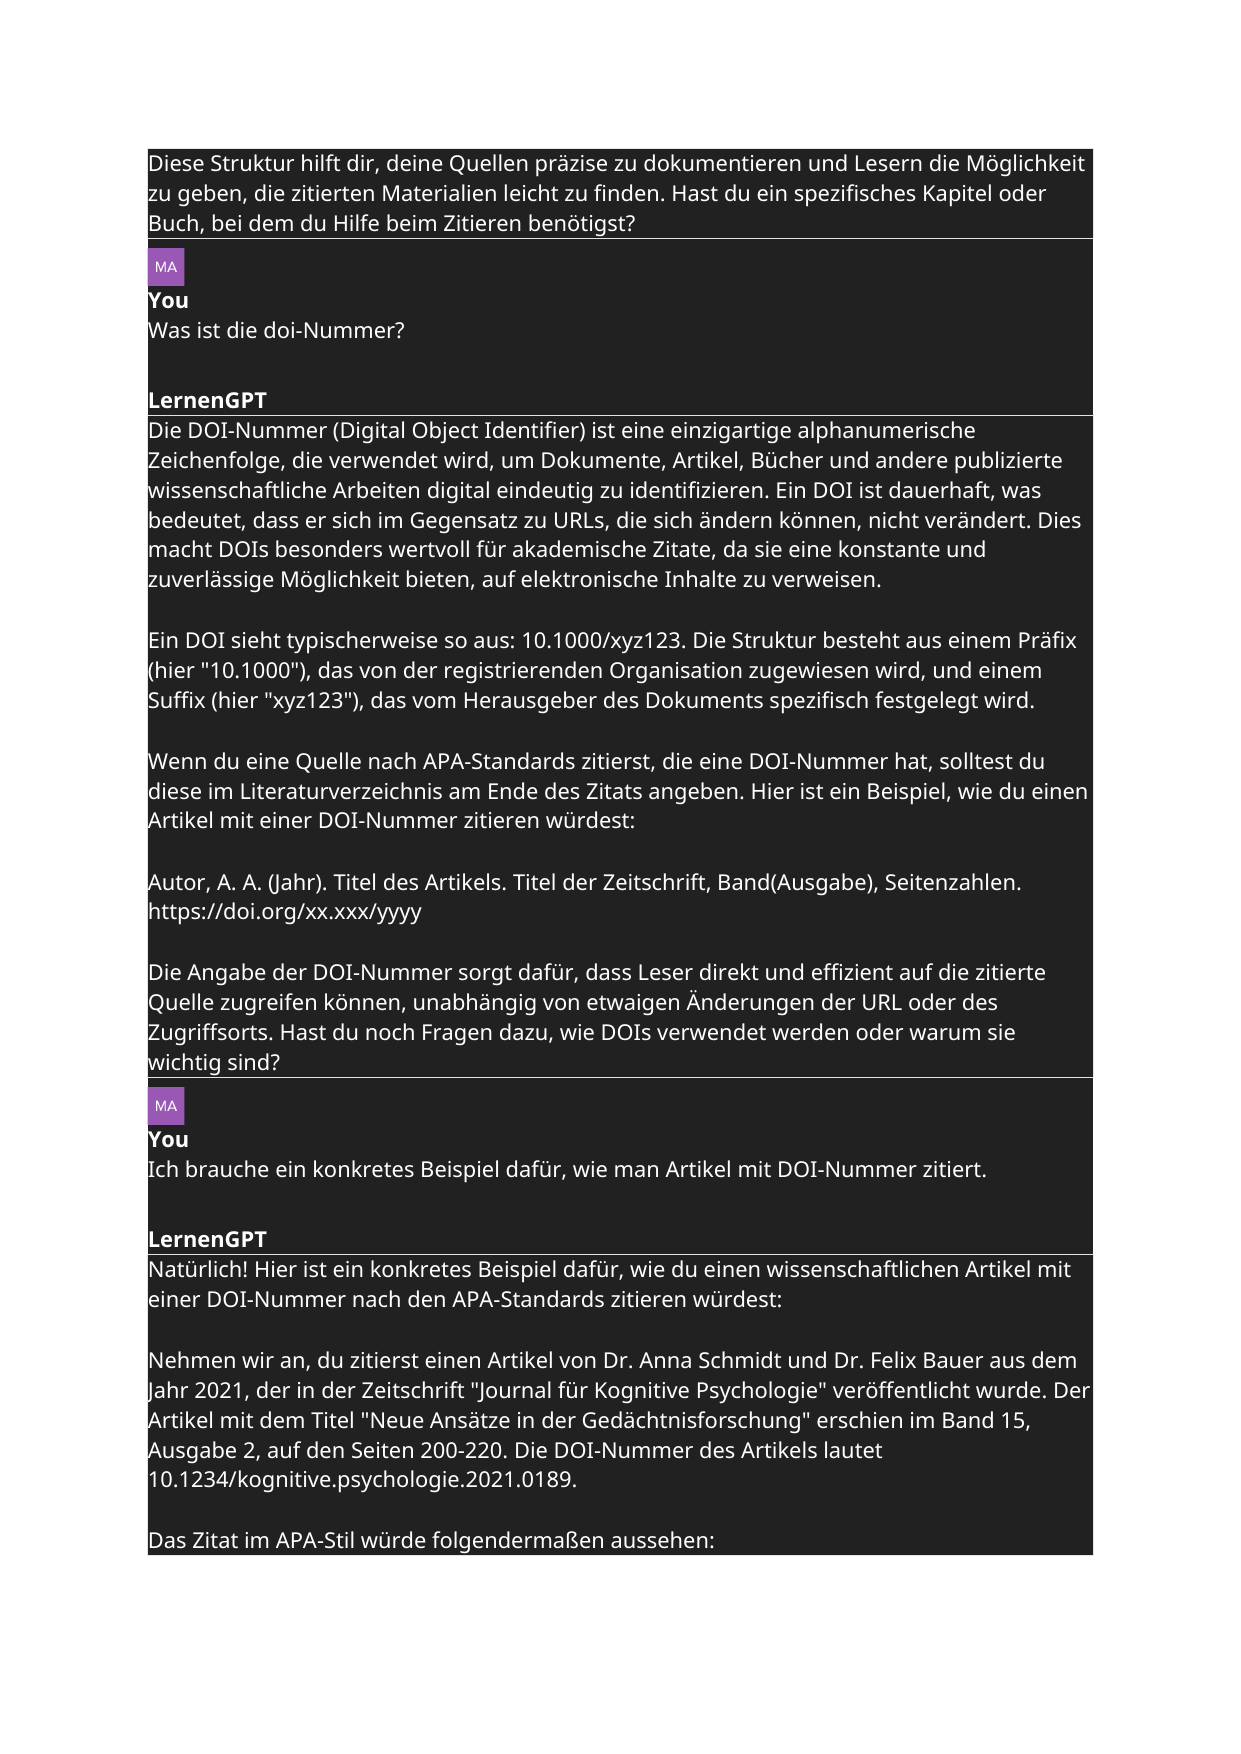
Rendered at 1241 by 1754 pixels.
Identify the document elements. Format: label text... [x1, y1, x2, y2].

text Was ist die doi-Nummer? [148, 315, 1093, 345]
text Ein DOI sieht typischerweise so aus: 10.1000/xyz123. Die Struktur besteht aus einem Präfix (hier "10.1000"), das von der registrierenden Organisation zugewiesen wird, und einem Suffix (hier "xyz123"), das vom Herausgeber des Dokuments spezifisch festgelegt wird. [148, 625, 1093, 715]
text LernenGPT [148, 385, 1093, 415]
text LernenGPT [148, 1224, 1093, 1254]
text Die DOI-Nummer (Digital Object Identifier) ist eine einzigartige alphanumerische Zeichenfolge, die verwendet wird, um Dokumente, Artikel, Bücher und andere publizierte wissenschaftliche Arbeiten digital eindeutig zu identifizieren. Ein DOI ist dauerhaft, was bedeutet, dass er sich im Gegensatz zu URLs, die sich ändern können, nicht verändert. Dies macht DOIs besonders wertvoll für akademische Zitate, da sie eine konstante und zuverlässige Möglichkeit bieten, auf elektronische Inhalte zu verweisen. [148, 416, 1093, 594]
picture [147, 248, 185, 286]
text Natürlich! Hier ist ein konkretes Beispiel dafür, wie du einen wissenschaftlichen Artikel mit einer DOI-Nummer nach den APA-Standards zitieren würdest: [148, 1255, 1093, 1314]
text Autor, A. A. (Jahr). Titel des Artikels. Titel der Zeitschrift, Band(Ausgabe), Seitenzahlen. https://doi.org/xx.xxx/yyyy [148, 866, 1093, 926]
text Die Angabe der DOI-Nummer sorgt dafür, dass Leser direkt und effizient auf die zitierte Quelle zugreifen können, unabhängig von etwaigen Änderungen der URL oder des Zugriffsorts. Hast du noch Fragen dazu, wie DOIs verwendet werden oder warum sie wichtig sind? [148, 957, 1093, 1077]
text You [148, 285, 1093, 315]
text Wenn du eine Quelle nach APA-Standards zitierst, die eine DOI-Nummer hat, solltest du diese im Literaturverzeichnis am Ende des Zitats angeben. Hier ist ein Beispiel, wie du einen Artikel mit einer DOI-Nummer zitieren würdest: [148, 745, 1093, 835]
text Das Zitat im APA-Stil würde folgendermaßen aussehen: [148, 1525, 1093, 1555]
text Ich brauche ein konkretes Beispiel dafür, wie man Artikel mit DOI-Nummer zitiert. [148, 1154, 1093, 1184]
picture [147, 1087, 185, 1125]
text Diese Struktur hilft dir, deine Quellen präzise zu dokumentieren und Lesern die Möglichkeit zu geben, die zitierten Materialien leicht zu finden. Hast du ein spezifisches Kapitel oder Buch, bei dem du Hilfe beim Zitieren benötigst? [148, 149, 1093, 238]
text Nehmen wir an, du zitierst einen Artikel von Dr. Anna Schmidt und Dr. Felix Bauer aus dem Jahr 2021, der in der Zeitschrift "Journal für Kognitive Psychologie" veröffentlicht wurde. Der Artikel mit dem Titel "Neue Ansätze in der Gedächtnisforschung" erschien im Band 15, Ausgabe 2, auf den Seiten 200-220. Die DOI-Nummer des Artikels lautet 10.1234/kognitive.psychologie.2021.0189. [148, 1345, 1093, 1494]
text You [148, 1124, 1093, 1154]
